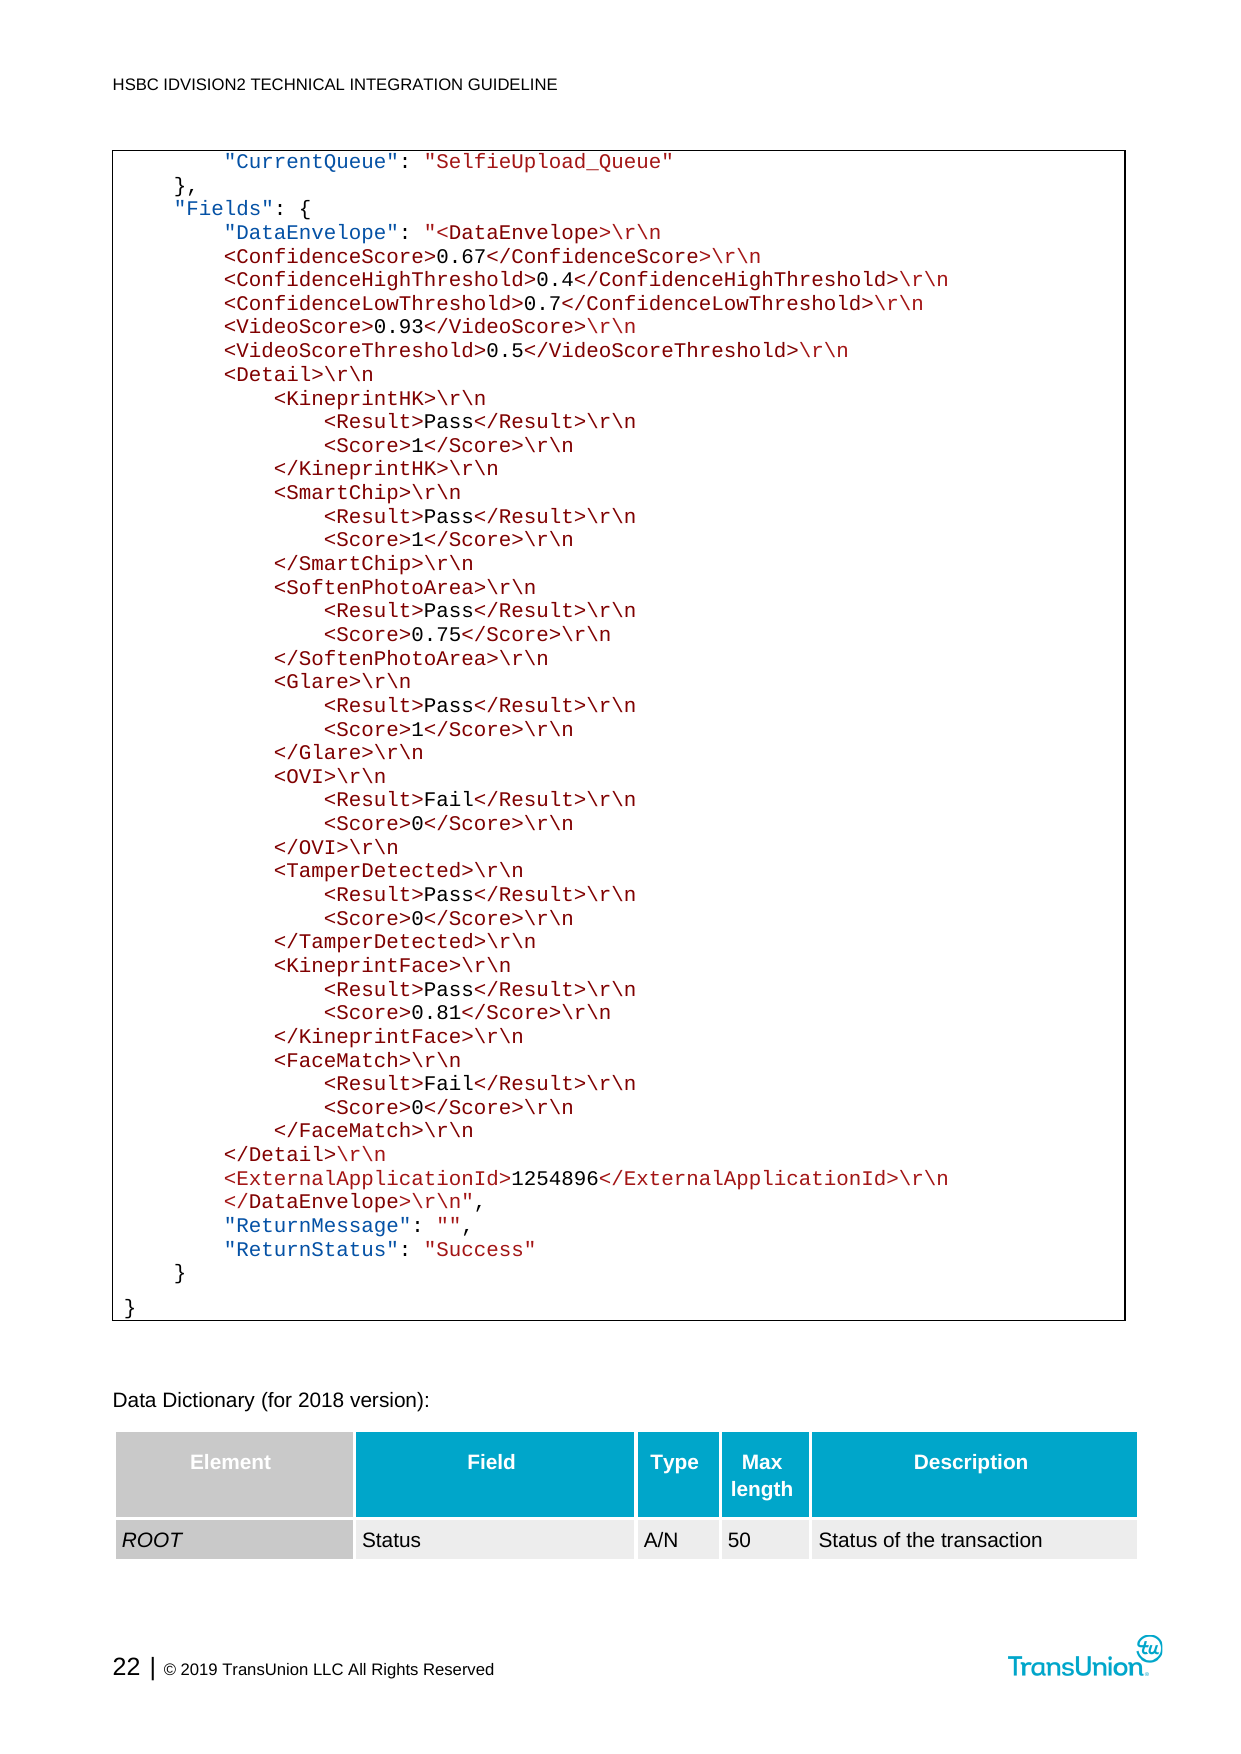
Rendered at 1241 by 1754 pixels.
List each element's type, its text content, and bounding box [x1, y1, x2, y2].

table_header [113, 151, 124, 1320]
table_cell Status [356, 1520, 634, 1559]
table_cell 50 [722, 1520, 809, 1559]
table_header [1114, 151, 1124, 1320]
table_header Element [116, 1432, 353, 1517]
picture [1008, 1635, 1163, 1676]
table_header Field [356, 1432, 634, 1517]
table_cell Status of the transaction [812, 1520, 1137, 1559]
table_cell ROOT [116, 1520, 353, 1559]
table_header Description [812, 1432, 1137, 1517]
table_cell A/N [638, 1520, 719, 1559]
table_header Max length [722, 1432, 809, 1517]
table_header Type [638, 1432, 719, 1517]
text Data Dictionary (for 2018 version): [112, 1388, 1128, 1412]
